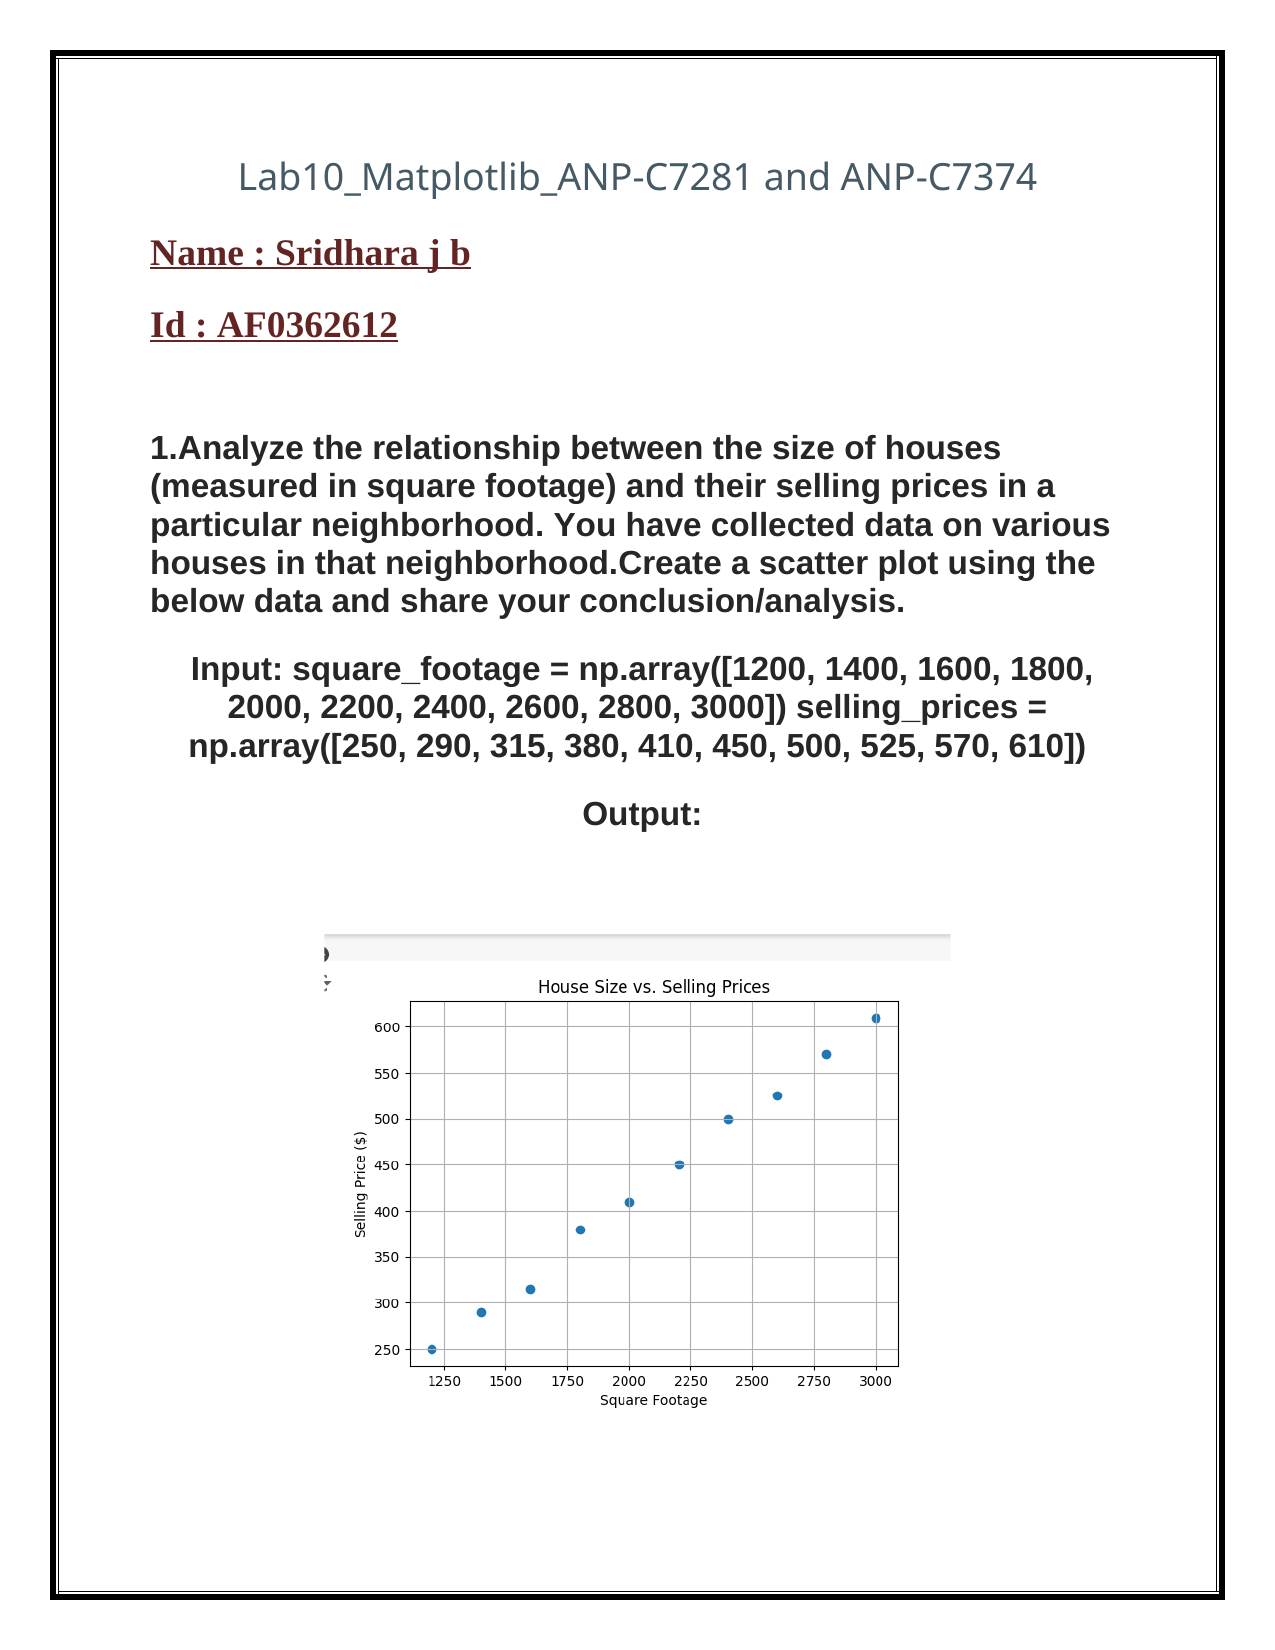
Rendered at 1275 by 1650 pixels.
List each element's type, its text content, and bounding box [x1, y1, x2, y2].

text Input: square_footage = np.array([1200, 1400, 1600, 1800, 2000, 2200, 2400, 2600, 2800, 3000]) selling_prices = np.array([250, 290, 315, 380, 410, 450, 500, 525, 570, 610]) [150, 649, 1125, 764]
text Lab10_Matplotlib_ANP-C7281 and ANP-C7374 [150, 150, 1125, 201]
picture [324, 928, 951, 1430]
text Name : Sridhara j b [150, 230, 1125, 273]
text Output: [150, 794, 1125, 832]
text 1.Analyze the relationship between the size of houses (measured in square footage) and their selling prices in a particular neighborhood. You have collected data on various houses in that neighborhood.Create a scatter plot using the below data and share your conclusion/analysis. [150, 428, 1125, 620]
text Id : AF0362612 [150, 302, 1125, 346]
